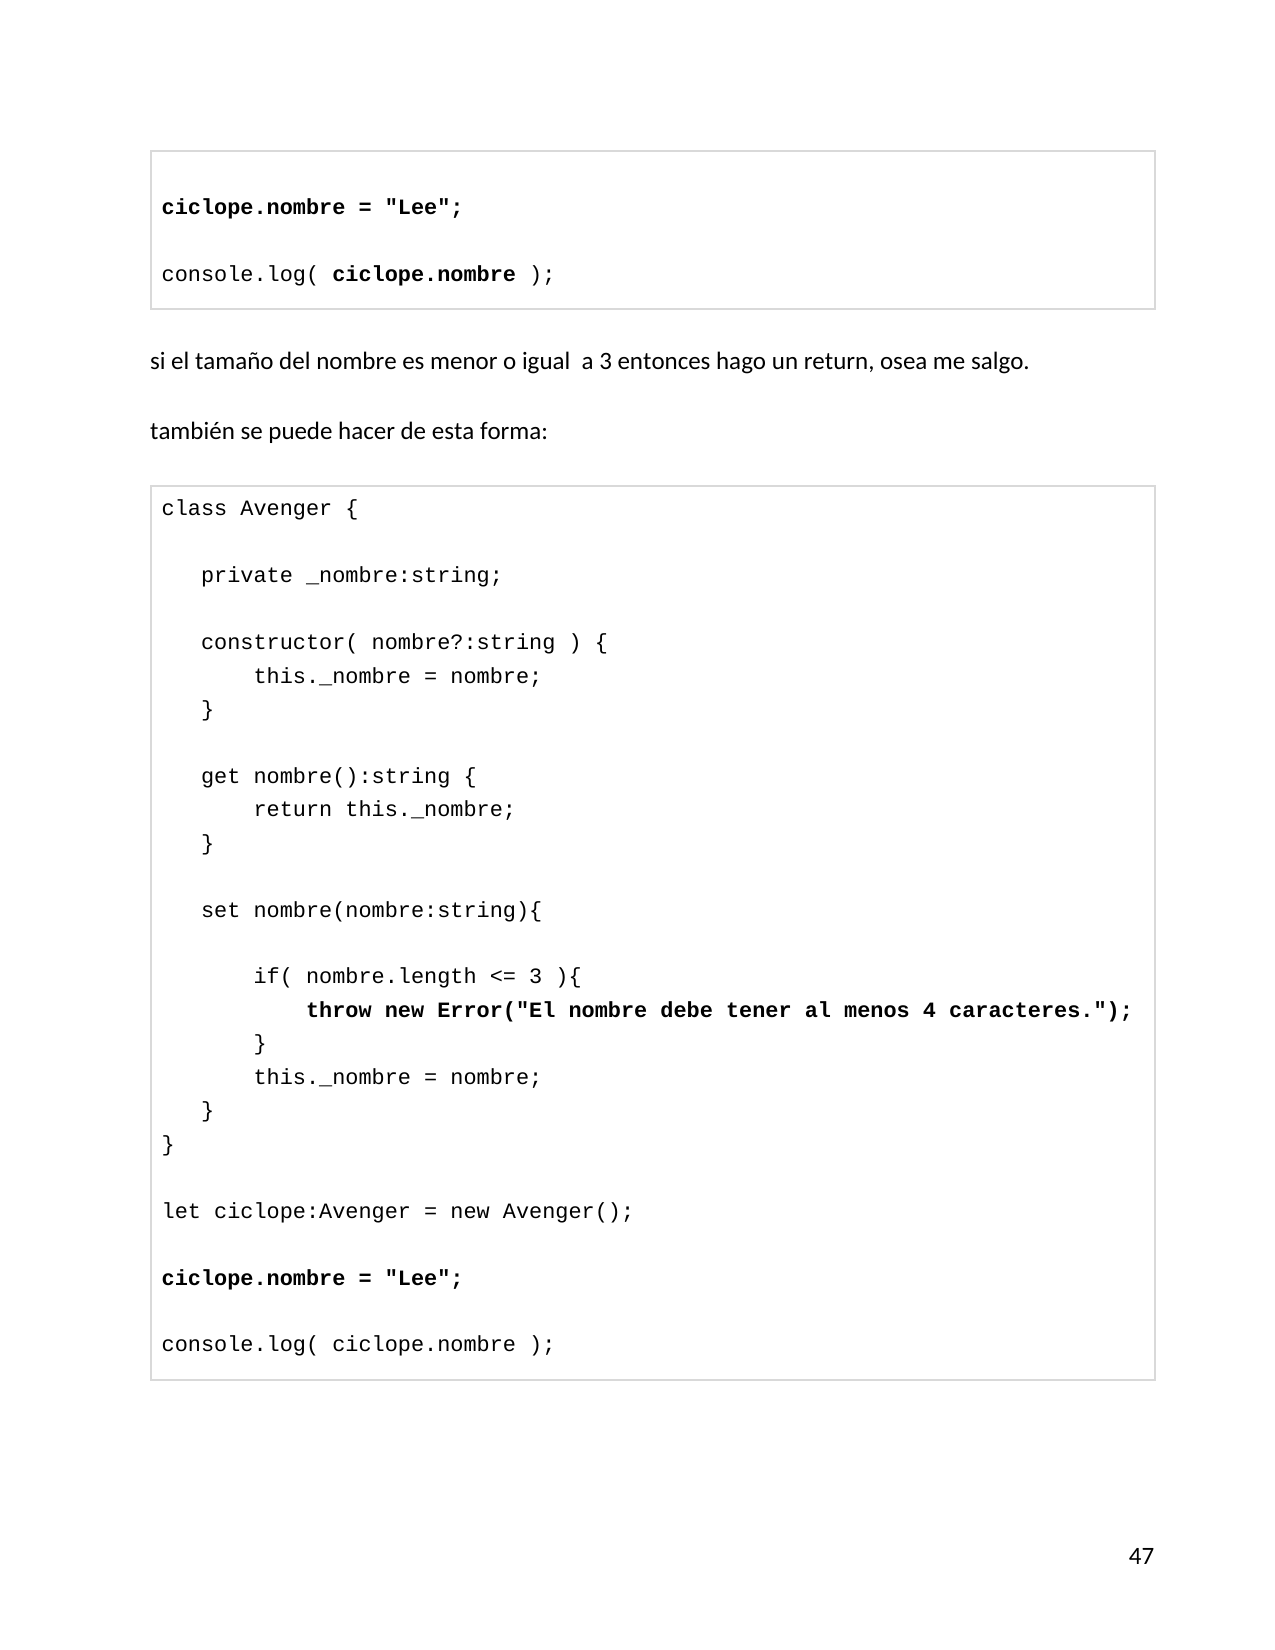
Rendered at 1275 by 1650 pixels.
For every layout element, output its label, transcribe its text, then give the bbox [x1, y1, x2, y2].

text también se puede hacer de esta forma: [150, 415, 1154, 446]
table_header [152, 152, 1154, 308]
text si el tamaño del nombre es menor o igual a 3 entonces hago un return, osea me salgo. [150, 345, 1154, 376]
table_header class Avenger { private _nombre:string; constructor( nombre?:string ) { this._nombre = nombre; } get nombre():string { return this._nombre; } set nombre(nombre:string){ if( nombre.length <= 3 ){ throw new Error("El nombre debe tener al menos 4 caracteres."); } this._nombre = nombre; } } let ciclope:Avenger = new Avenger(); ciclope.nombre = "Lee"; console.log( ciclope.nombre ); [152, 487, 1154, 1379]
